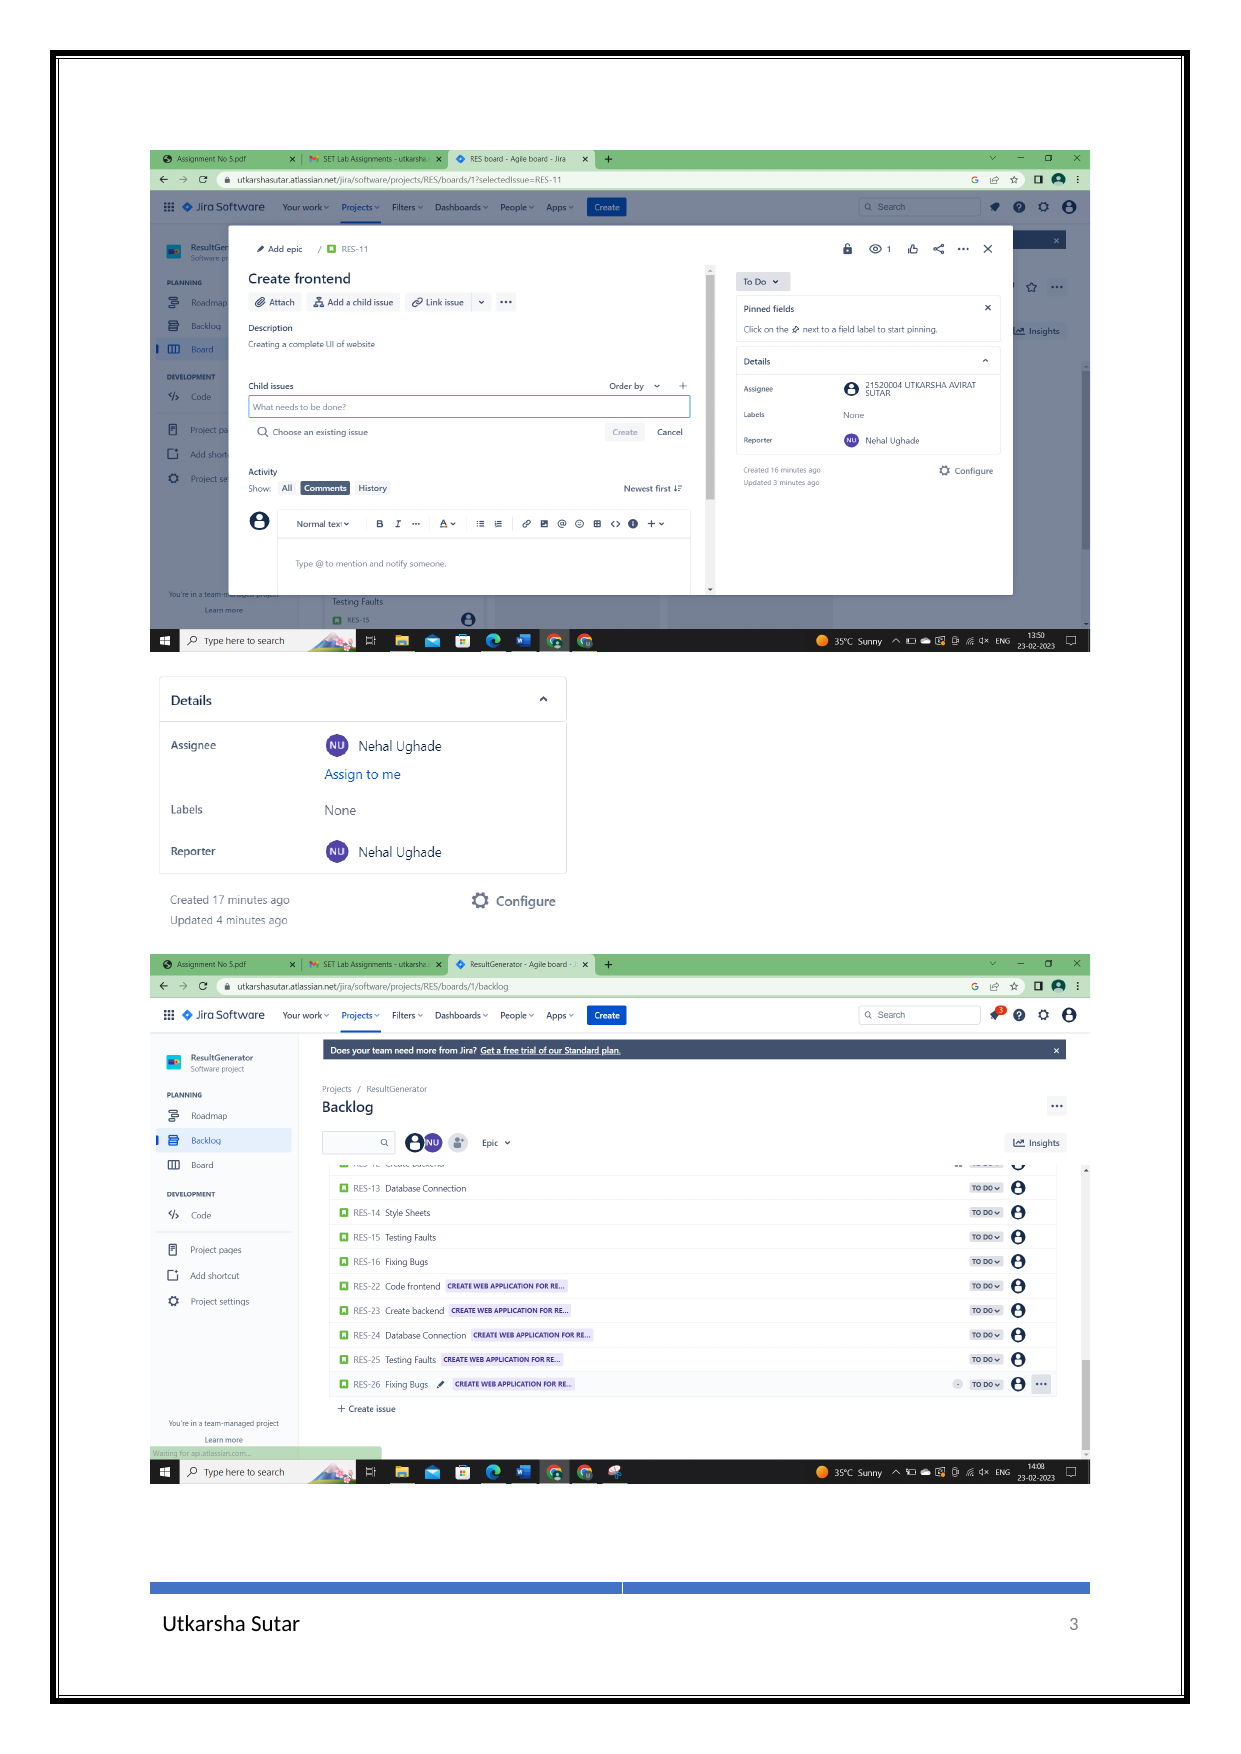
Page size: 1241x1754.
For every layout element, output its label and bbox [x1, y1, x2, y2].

picture [150, 670, 570, 936]
picture [150, 150, 1091, 652]
picture [150, 954, 1091, 1484]
